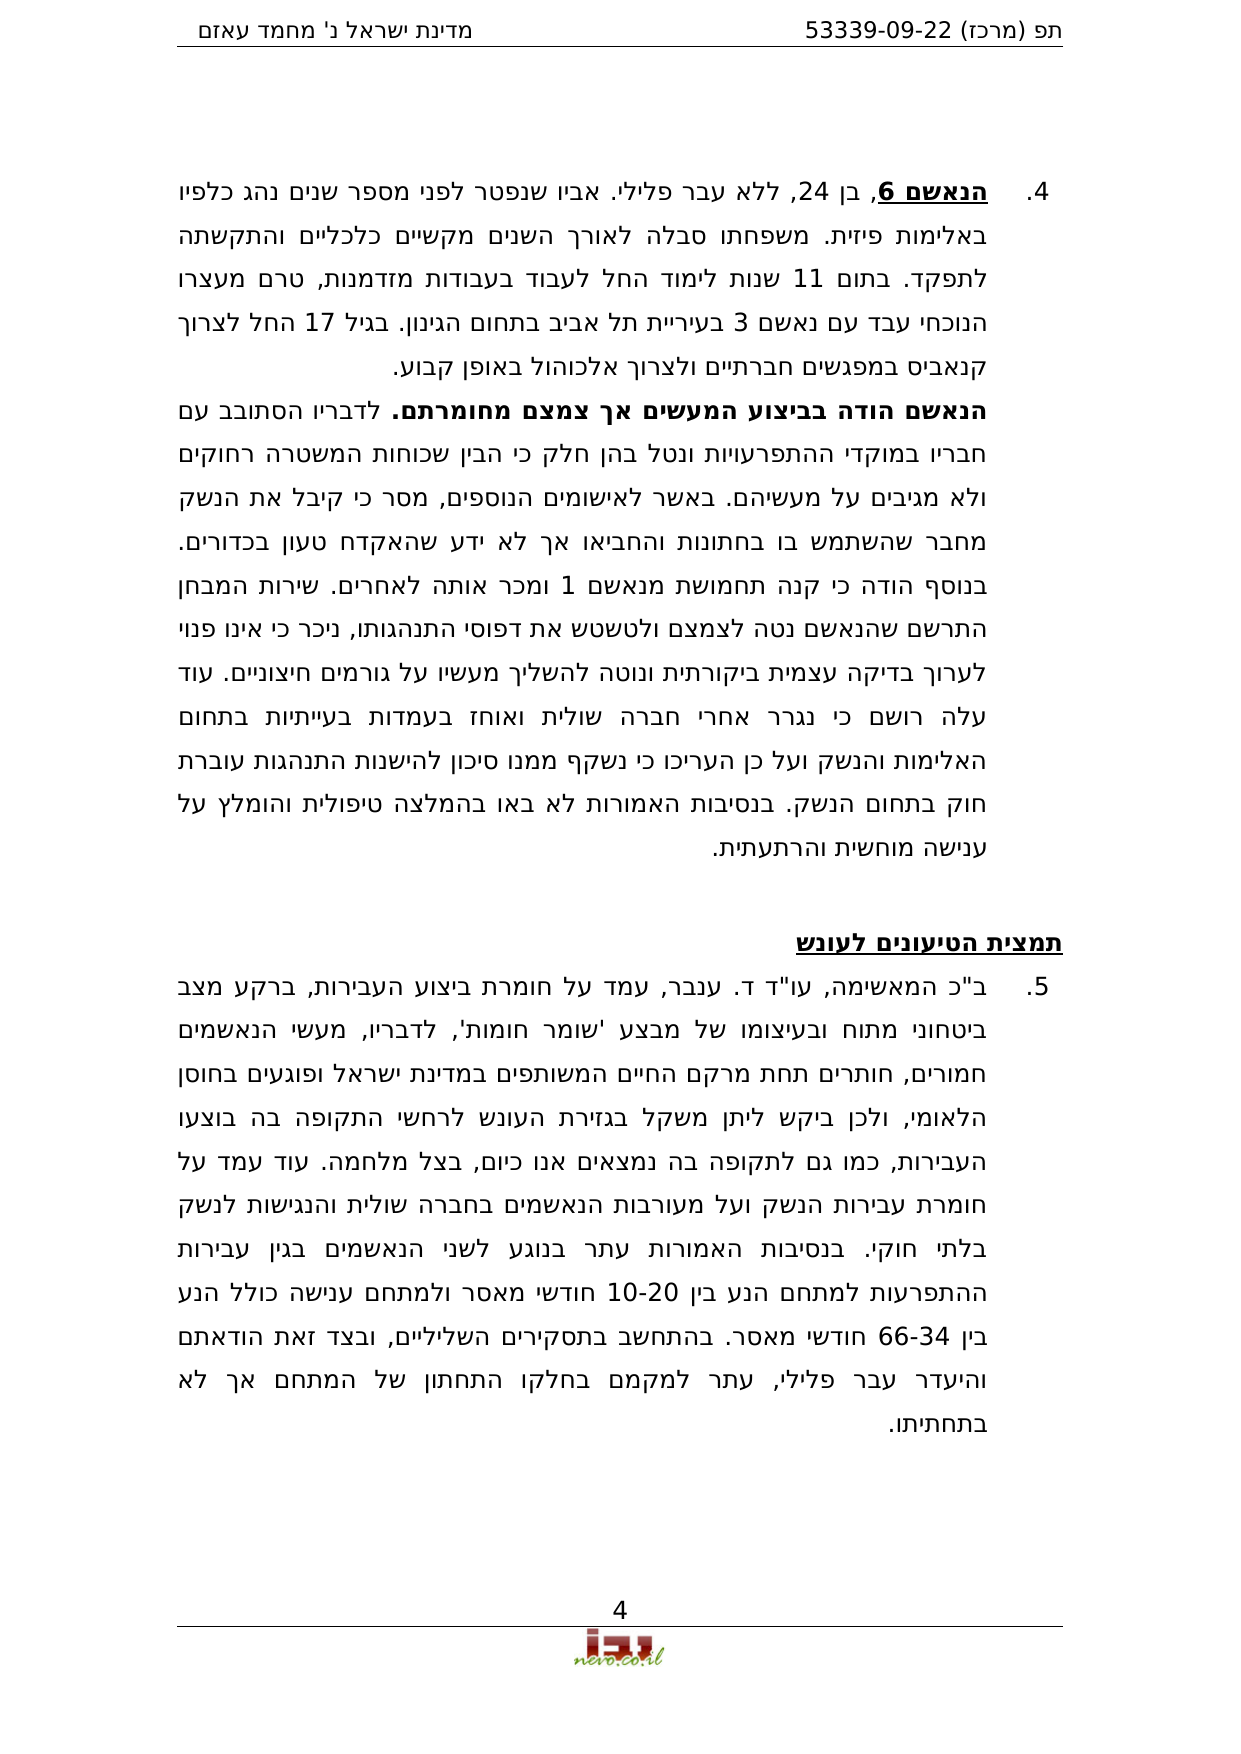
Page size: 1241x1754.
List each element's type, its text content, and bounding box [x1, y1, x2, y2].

list ב"כ המאשימה, עו"ד ד. ענבר, עמד על חומרת ביצוע העבירות, ברקע מצב ביטחוני מתוח ובעיצומו של מבצע 'שומר חומות', לדבריו, מעשי הנאשמים חמורים, חותרים תחת מרקם החיים המשותפים במדינת ישראל ופוגעים בחוסן הלאומי, ולכן ביקש ליתן משקל בגזירת העונש לרחשי התקופה בה בוצעו העבירות, כמו גם לתקופה בה נמצאים אנו כיום, בצל מלחמה. עוד עמד על חומרת עבירות הנשק ועל מעורבות הנאשמים בחברה שולית והנגישות לנשק בלתי חוקי. בנסיבות האמורות עתר בנוגע לשני הנאשמים בגין עבירות ההתפרעות למתחם הנע בין 10-20 חודשי מאסר ולמתחם ענישה כולל הנע בין 66-34 חודשי מאסר. בהתחשב בתסקירים השליליים, ובצד זאת הודאתם והיעדר עבר פלילי, עתר למקמם בחלקו התחתון של המתחם אך לא בתחתיתו. [177, 972, 1026, 1439]
list הנאשם 6, בן 24, ללא עבר פלילי. אביו שנפטר לפני מספר שנים נהג כלפיו באלימות פיזית. משפחתו סבלה לאורך השנים מקשיים כלכליים והתקשתה לתפקד. בתום 11 שנות לימוד החל לעבוד בעבודות מזדמנות, טרם מעצרו הנוכחי עבד עם נאשם 3 בעיריית תל אביב בתחום הגינון. בגיל 17 החל לצרוך קנאביס במפגשים חברתיים ולצרוך אלכוהול באופן קבוע. [177, 177, 1026, 381]
text תמצית הטיעונים לעונש [177, 928, 1063, 957]
picture [574, 1628, 666, 1667]
list הנאשם הודה בביצוע המעשים אך צמצם מחומרתם. לדבריו הסתובב עם חבריו במוקדי ההתפרעויות ונטל בהן חלק כי הבין שכוחות המשטרה רחוקים ולא מגיבים על מעשיהם. באשר לאישומים הנוספים, מסר כי קיבל את הנשק מחבר שהשתמש בו בחתונות והחביאו אך לא ידע שהאקדח טעון בכדורים. בנוסף הודה כי קנה תחמושת מנאשם 1 ומכר אותה לאחרים. שירות המבחן התרשם שהנאשם נטה לצמצם ולטשטש את דפוסי התנהגותו, ניכר כי אינו פנוי לערוך בדיקה עצמית ביקורתית ונוטה להשליך מעשיו על גורמים חיצוניים. עוד עלה רושם כי נגרר אחרי חברה שולית ואוחז בעמדות בעייתיות בתחום האלימות והנשק ועל כן העריכו כי נשקף ממנו סיכון להישנות התנהגות עוברת חוק בתחום הנשק. בנסיבות האמורות לא באו בהמלצה טיפולית והומלץ על ענישה מוחשית והרתעתית. [177, 396, 988, 863]
